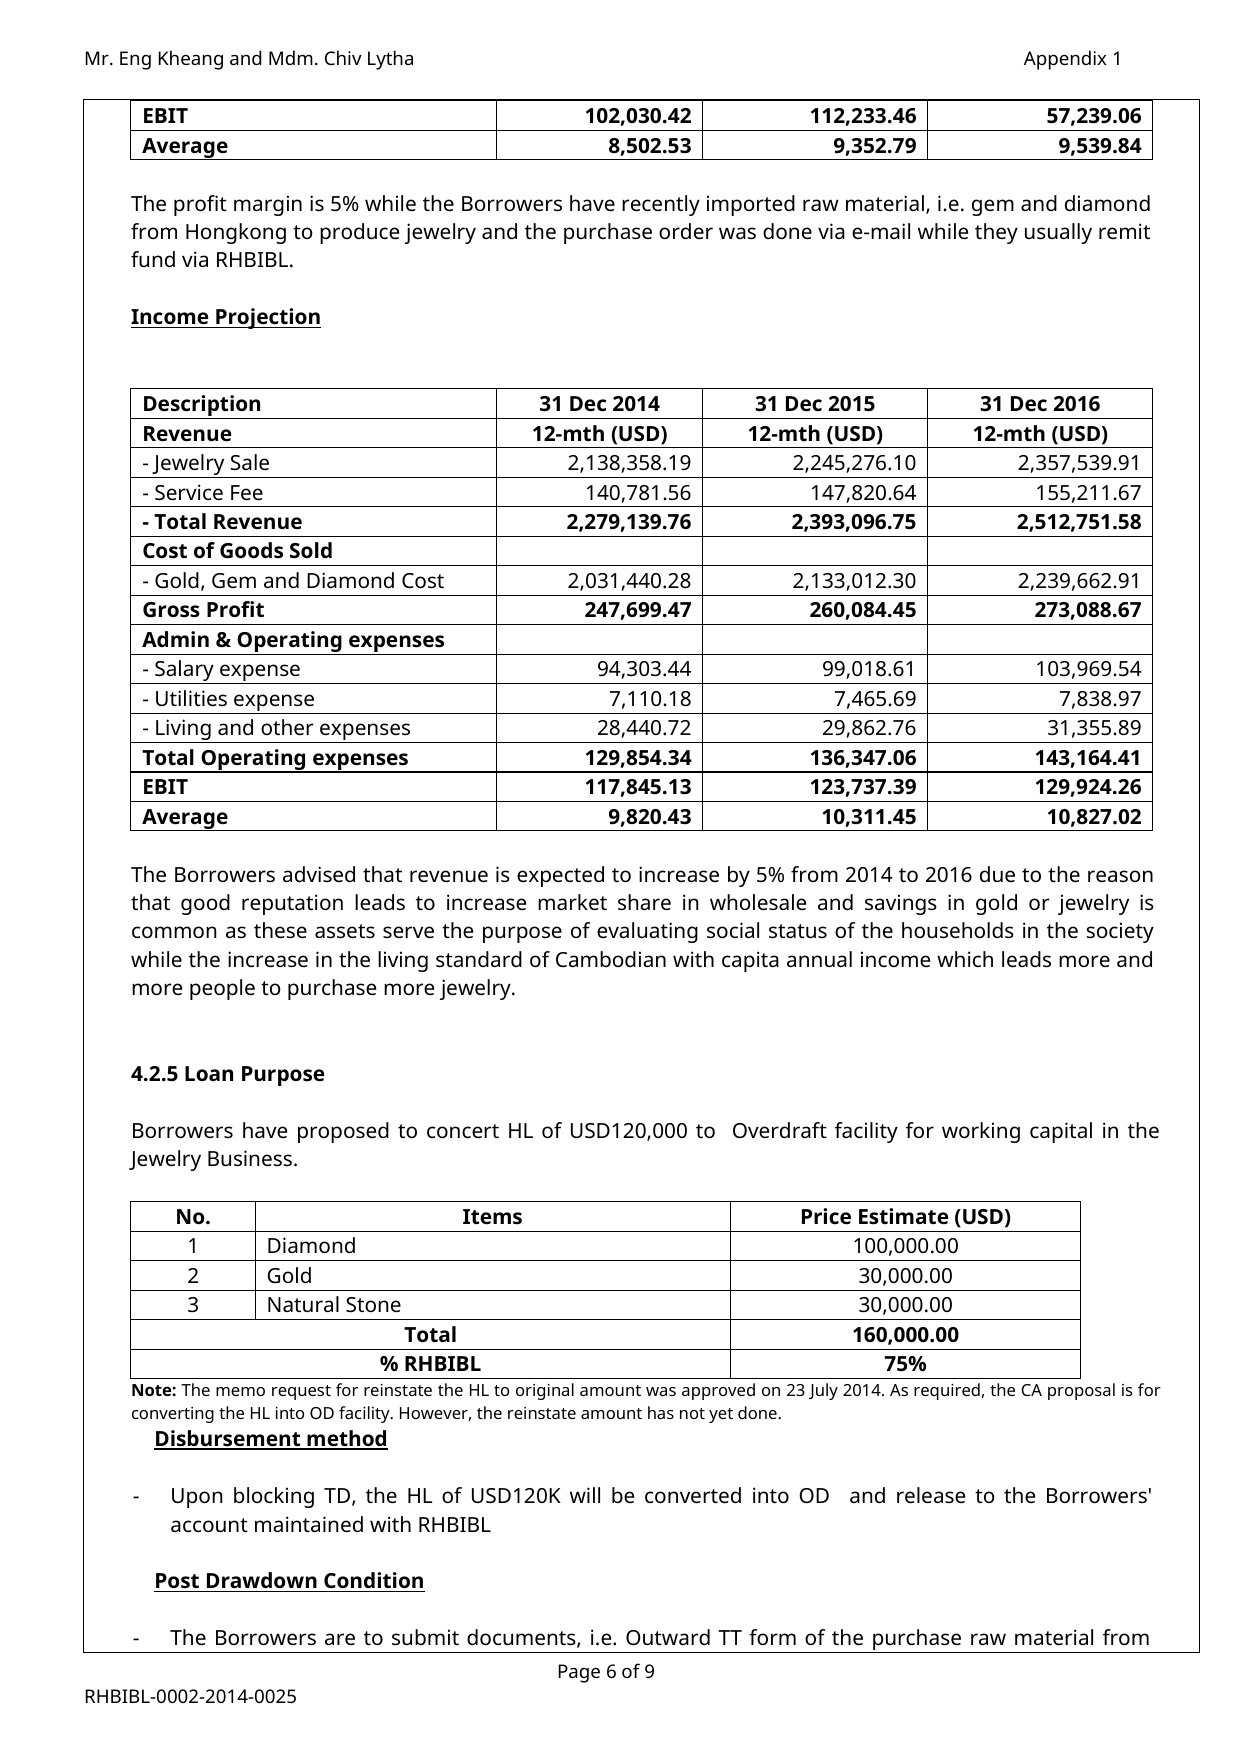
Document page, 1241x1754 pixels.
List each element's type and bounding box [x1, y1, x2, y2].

table_header [84, 100, 1199, 1652]
